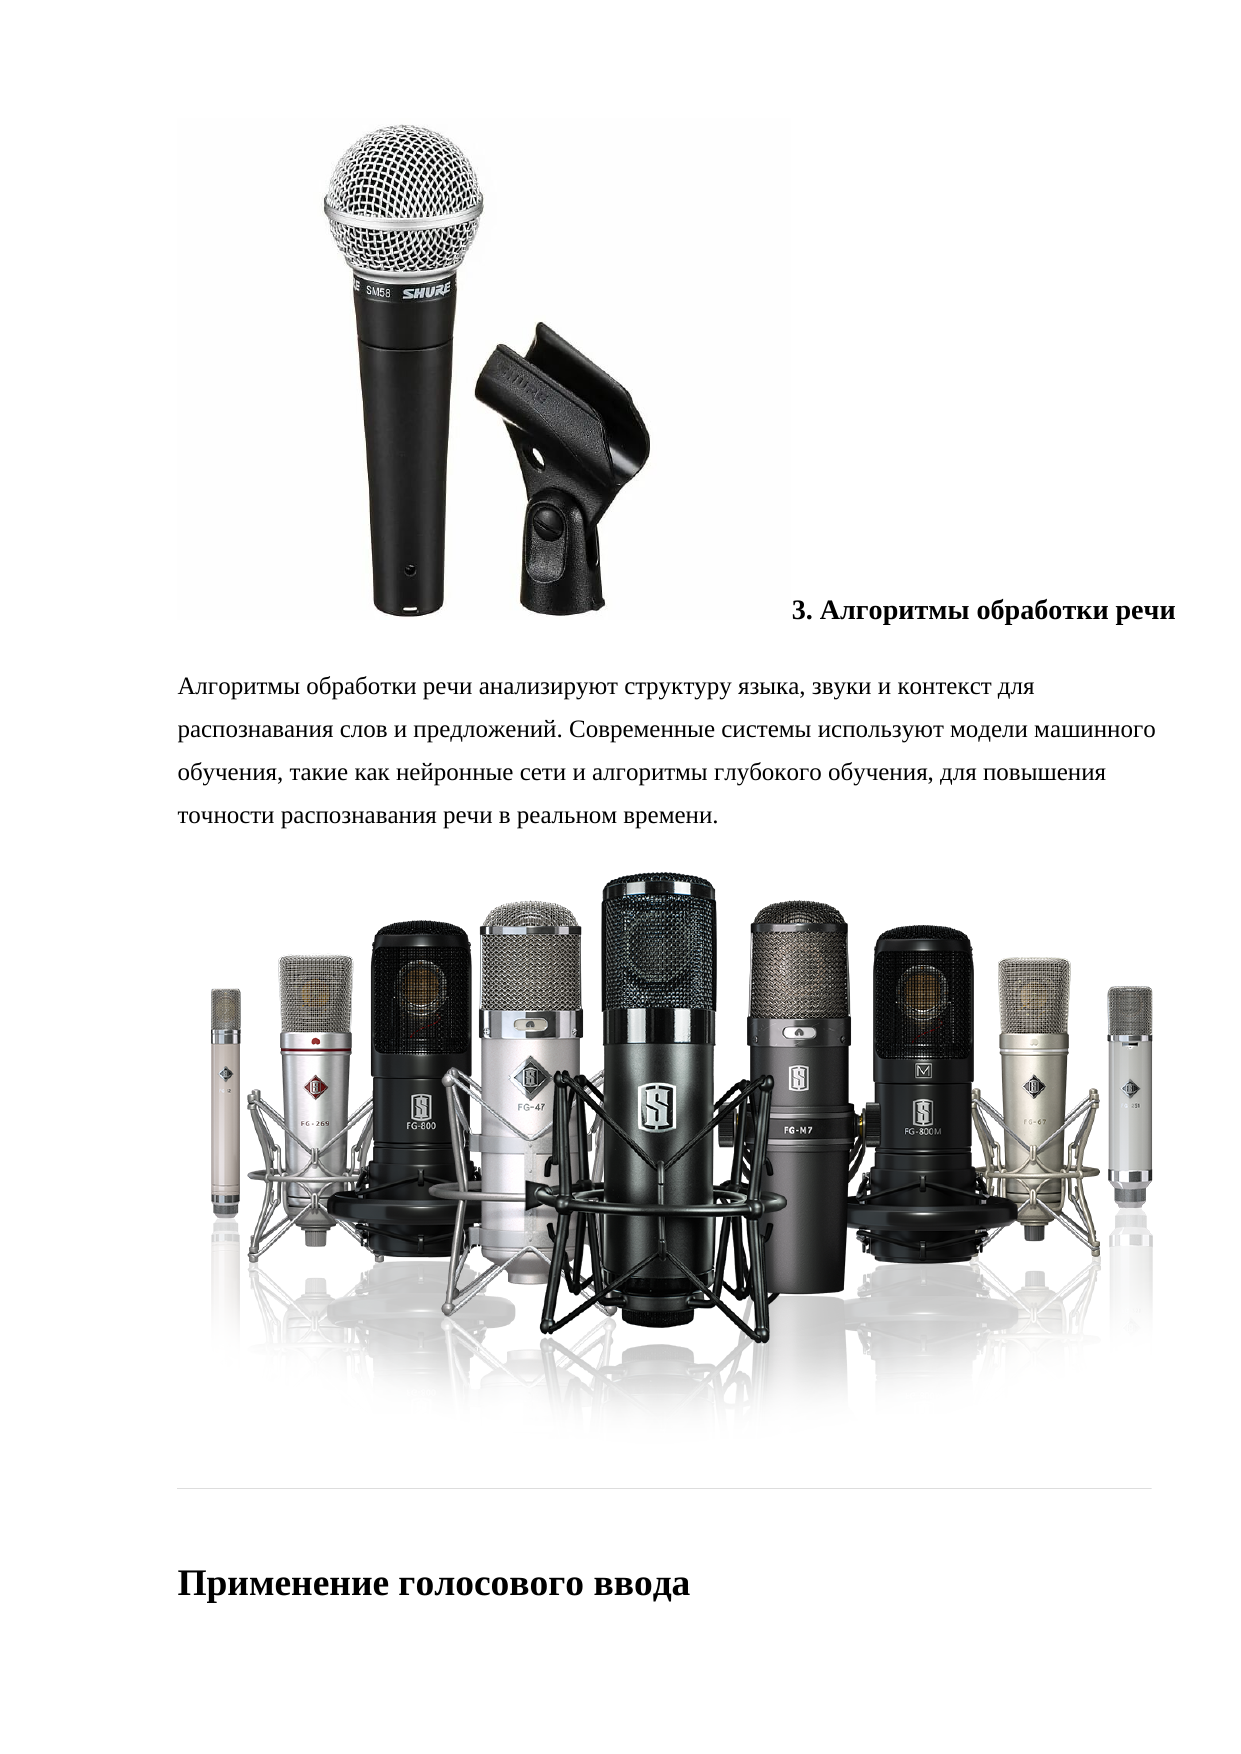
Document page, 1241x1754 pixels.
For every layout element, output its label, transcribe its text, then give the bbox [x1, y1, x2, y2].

picture [177, 118, 792, 620]
text Алгоритмы обработки речи анализируют структуру языка, звуки и контекст для распознавания слов и предложений. Современные системы используют модели машинного обучения, такие как нейронные сети и алгоритмы глубокого обучения, для повышения точности распознавания речи в реальном времени. [177, 671, 1181, 829]
picture [177, 872, 1153, 1445]
text Применение голосового ввода [177, 1561, 1181, 1604]
